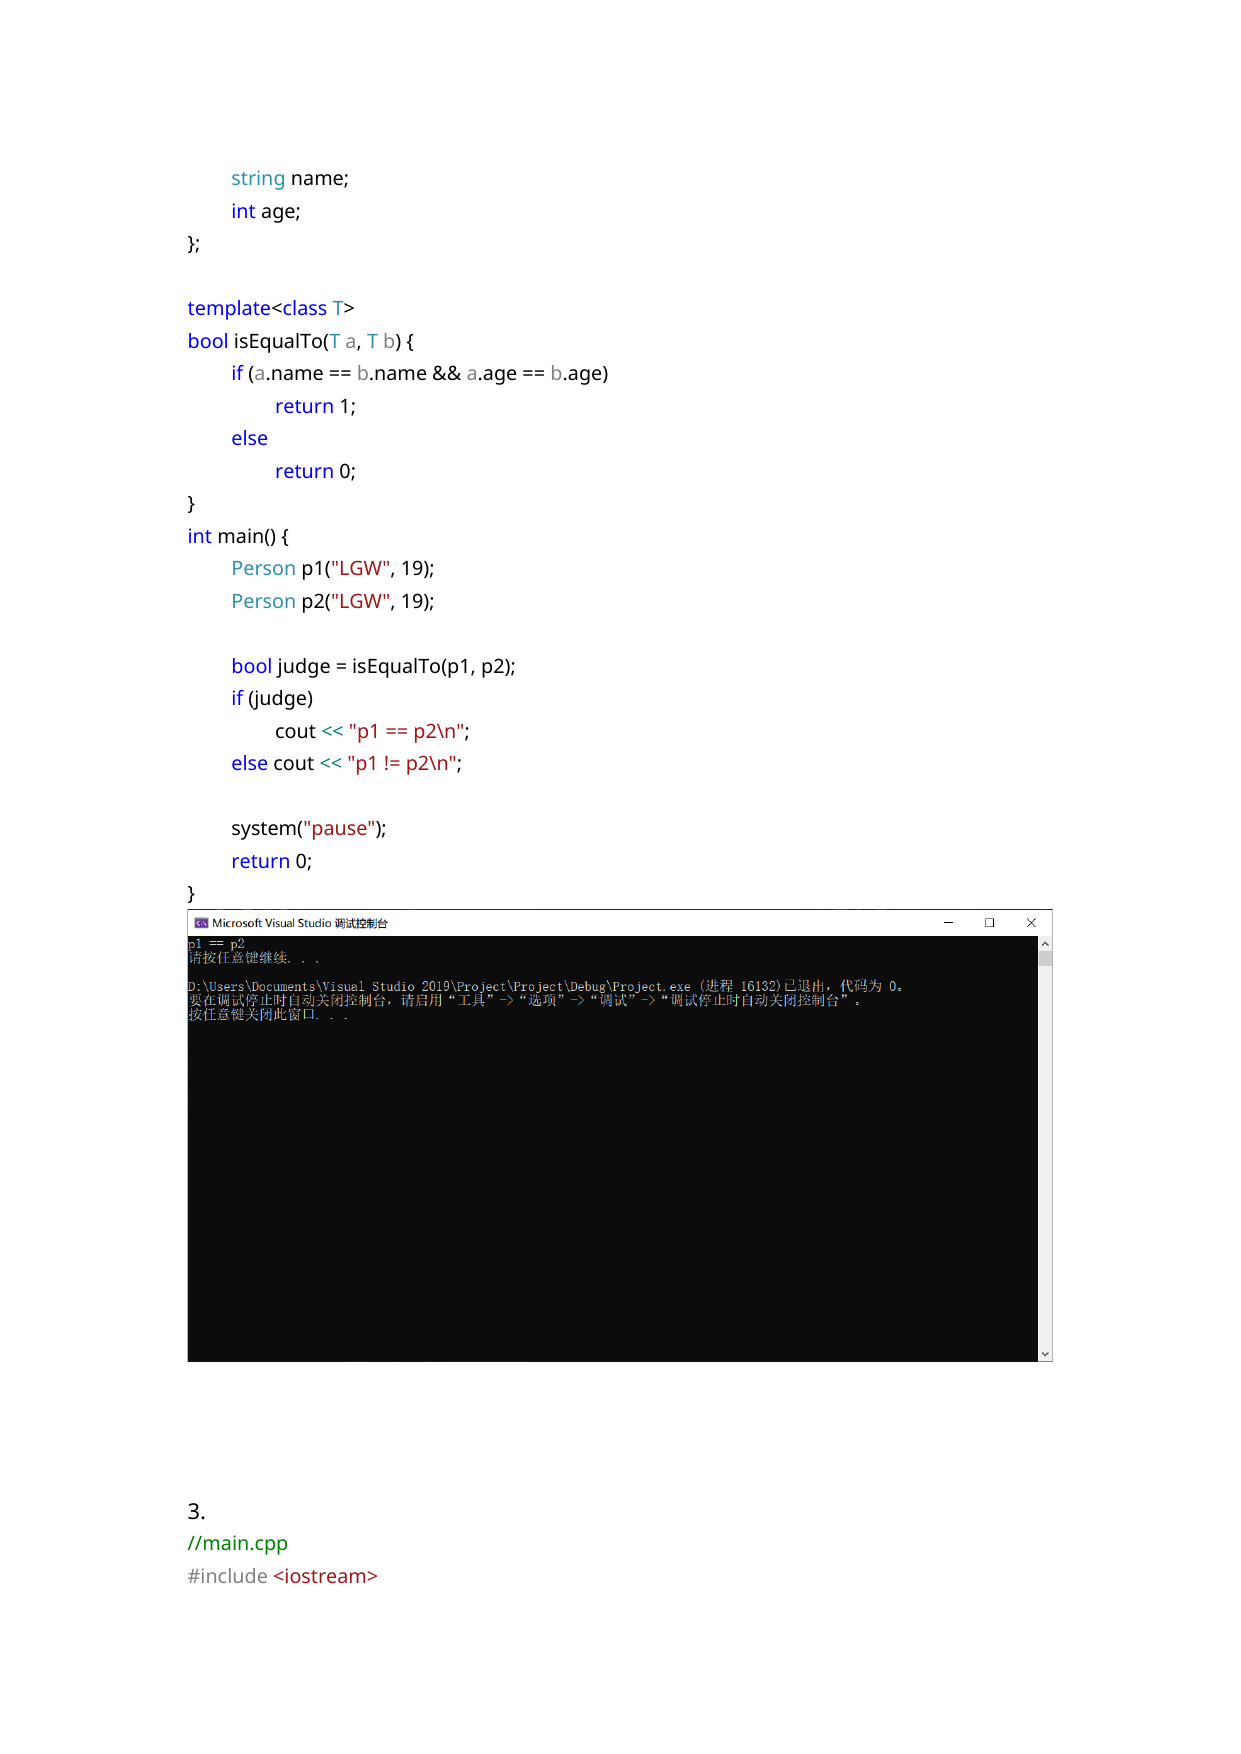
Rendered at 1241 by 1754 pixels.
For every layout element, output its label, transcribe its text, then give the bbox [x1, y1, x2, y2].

text template<class T> [187, 292, 1053, 324]
text bool isEqualTo(T a, T b) { [187, 324, 1053, 357]
text bool judge = isEqualTo(p1, p2); [187, 649, 1053, 682]
text return 0; [187, 844, 1053, 877]
text 3. [187, 1494, 1053, 1527]
text Person p1("LGW", 19); [187, 552, 1053, 584]
text return 0; [187, 454, 1053, 487]
picture [187, 909, 1053, 1362]
text int main() { [187, 519, 1053, 552]
text if (a.name == b.name && a.age == b.age) [187, 357, 1053, 389]
text cout << "p1 == p2\n"; [187, 714, 1053, 747]
text }; [187, 227, 1053, 259]
text #include <iostream> [187, 1559, 1053, 1592]
text } [187, 487, 1053, 519]
text string name; [187, 162, 1053, 194]
text return 1; [187, 389, 1053, 422]
text else cout << "p1 != p2\n"; [187, 747, 1053, 779]
text //main.cpp [187, 1527, 1053, 1559]
text else [187, 422, 1053, 454]
text if (judge) [187, 682, 1053, 714]
text int age; [187, 194, 1053, 227]
text system("pause"); [187, 812, 1053, 844]
text Person p2("LGW", 19); [187, 584, 1053, 617]
text } [187, 877, 1053, 909]
